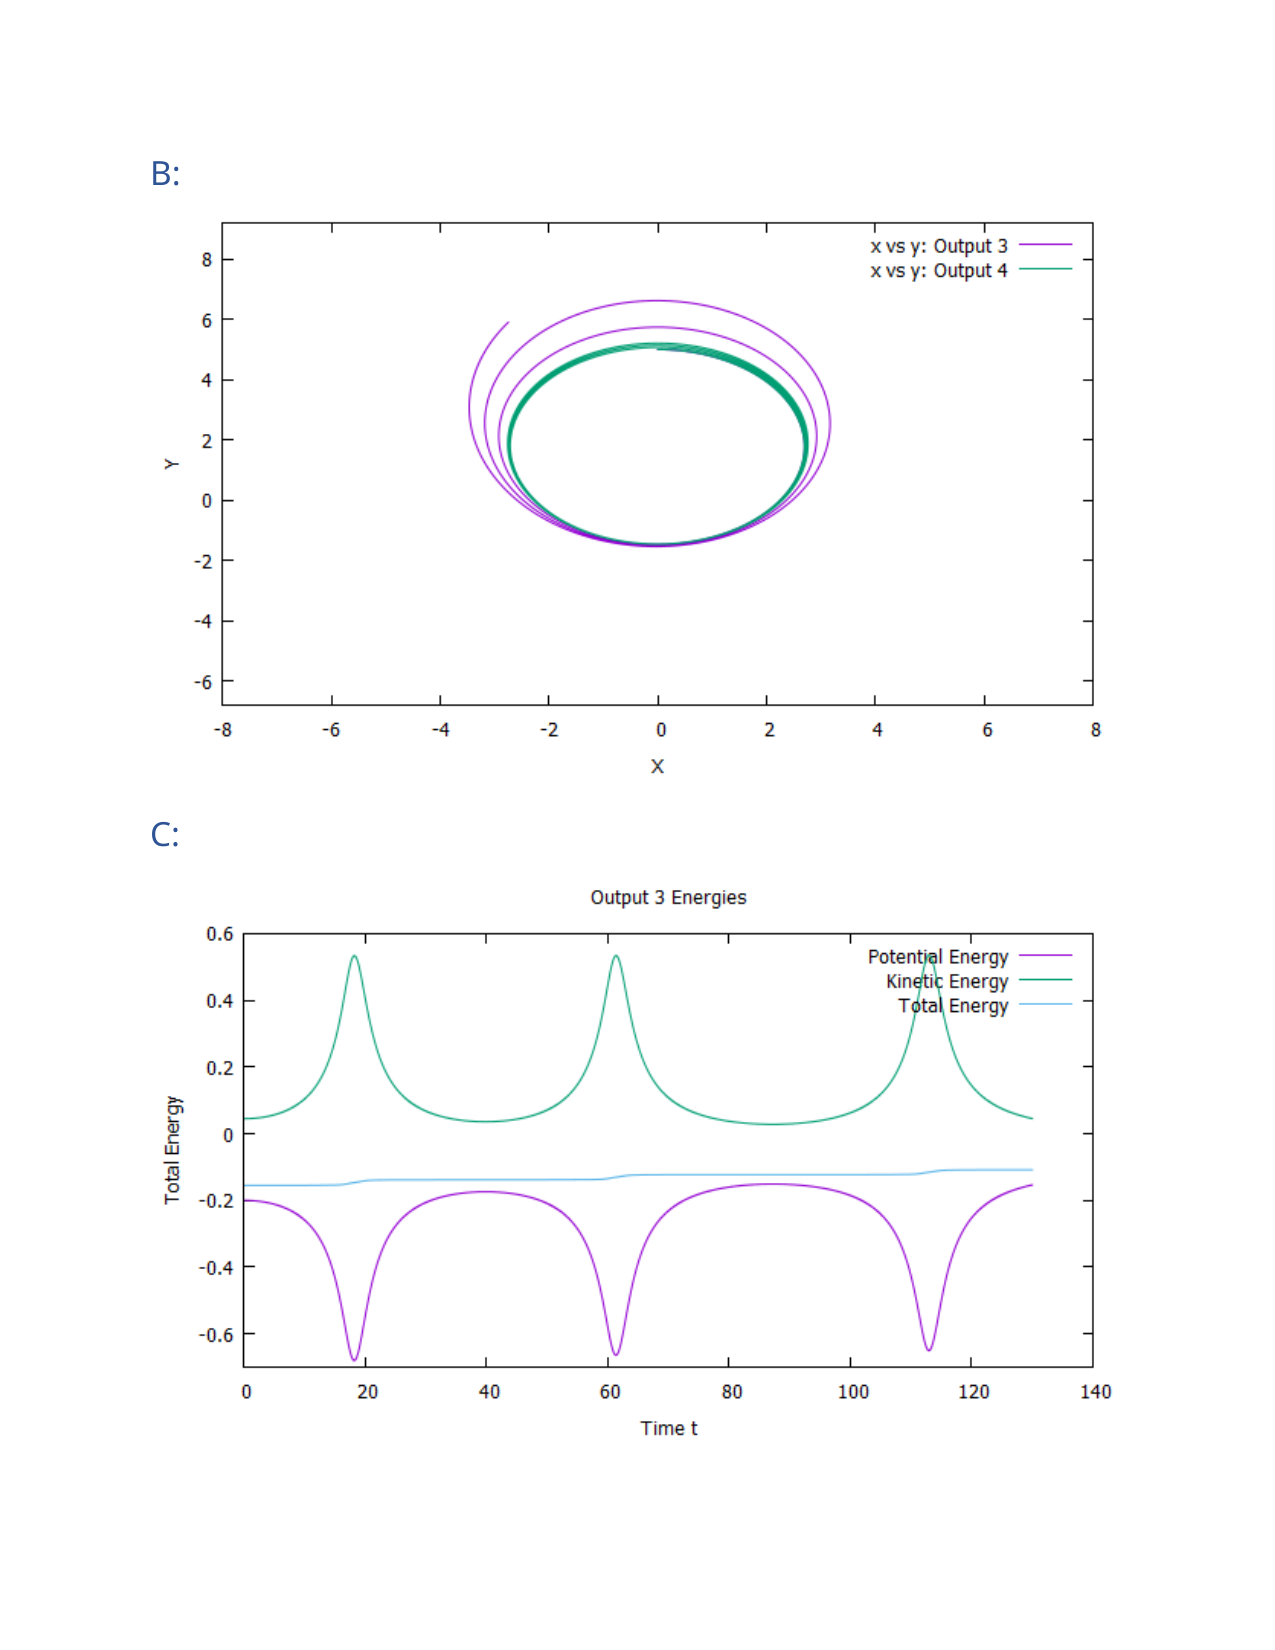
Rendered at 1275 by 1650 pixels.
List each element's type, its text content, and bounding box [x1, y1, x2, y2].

subtitle B: [150, 150, 1125, 195]
picture [150, 198, 1125, 784]
picture [150, 860, 1125, 1446]
subtitle C: [150, 811, 1125, 857]
